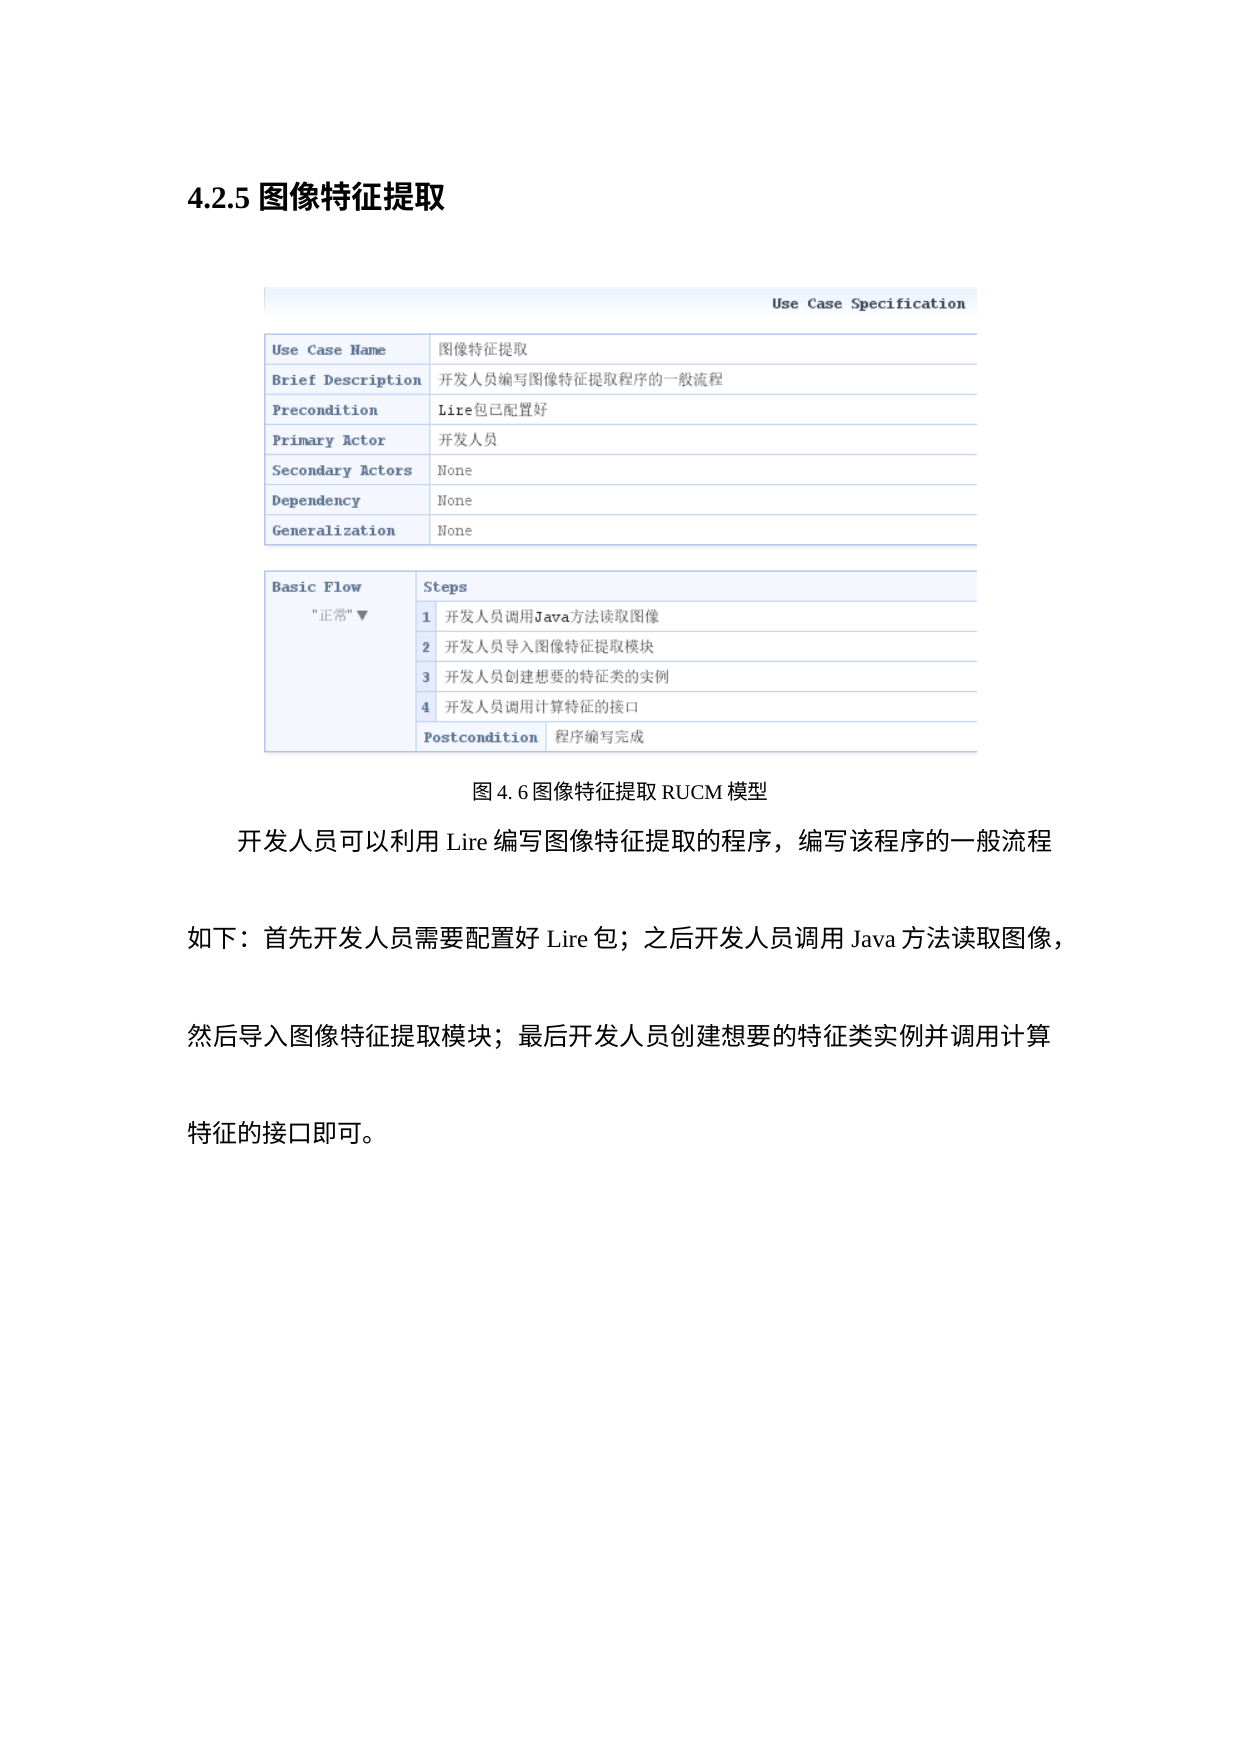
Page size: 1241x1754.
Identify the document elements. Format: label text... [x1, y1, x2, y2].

text 图4. 6图像特征提取RUCM模型 [187, 774, 1053, 807]
text 开发人员可以利用Lire编写图像特征提取的程序，编写该程序的一般流程如下：首先开发人员需要配置好Lire包；之后开发人员调用Java方法读取图像，然后导入图像特征提取模块；最后开发人员创建想要的特征类实例并调用计算特征的接口即可。 [187, 807, 1053, 1164]
picture [263, 287, 977, 760]
subtitle 4.2.5 图像特征提取 [187, 162, 1053, 227]
